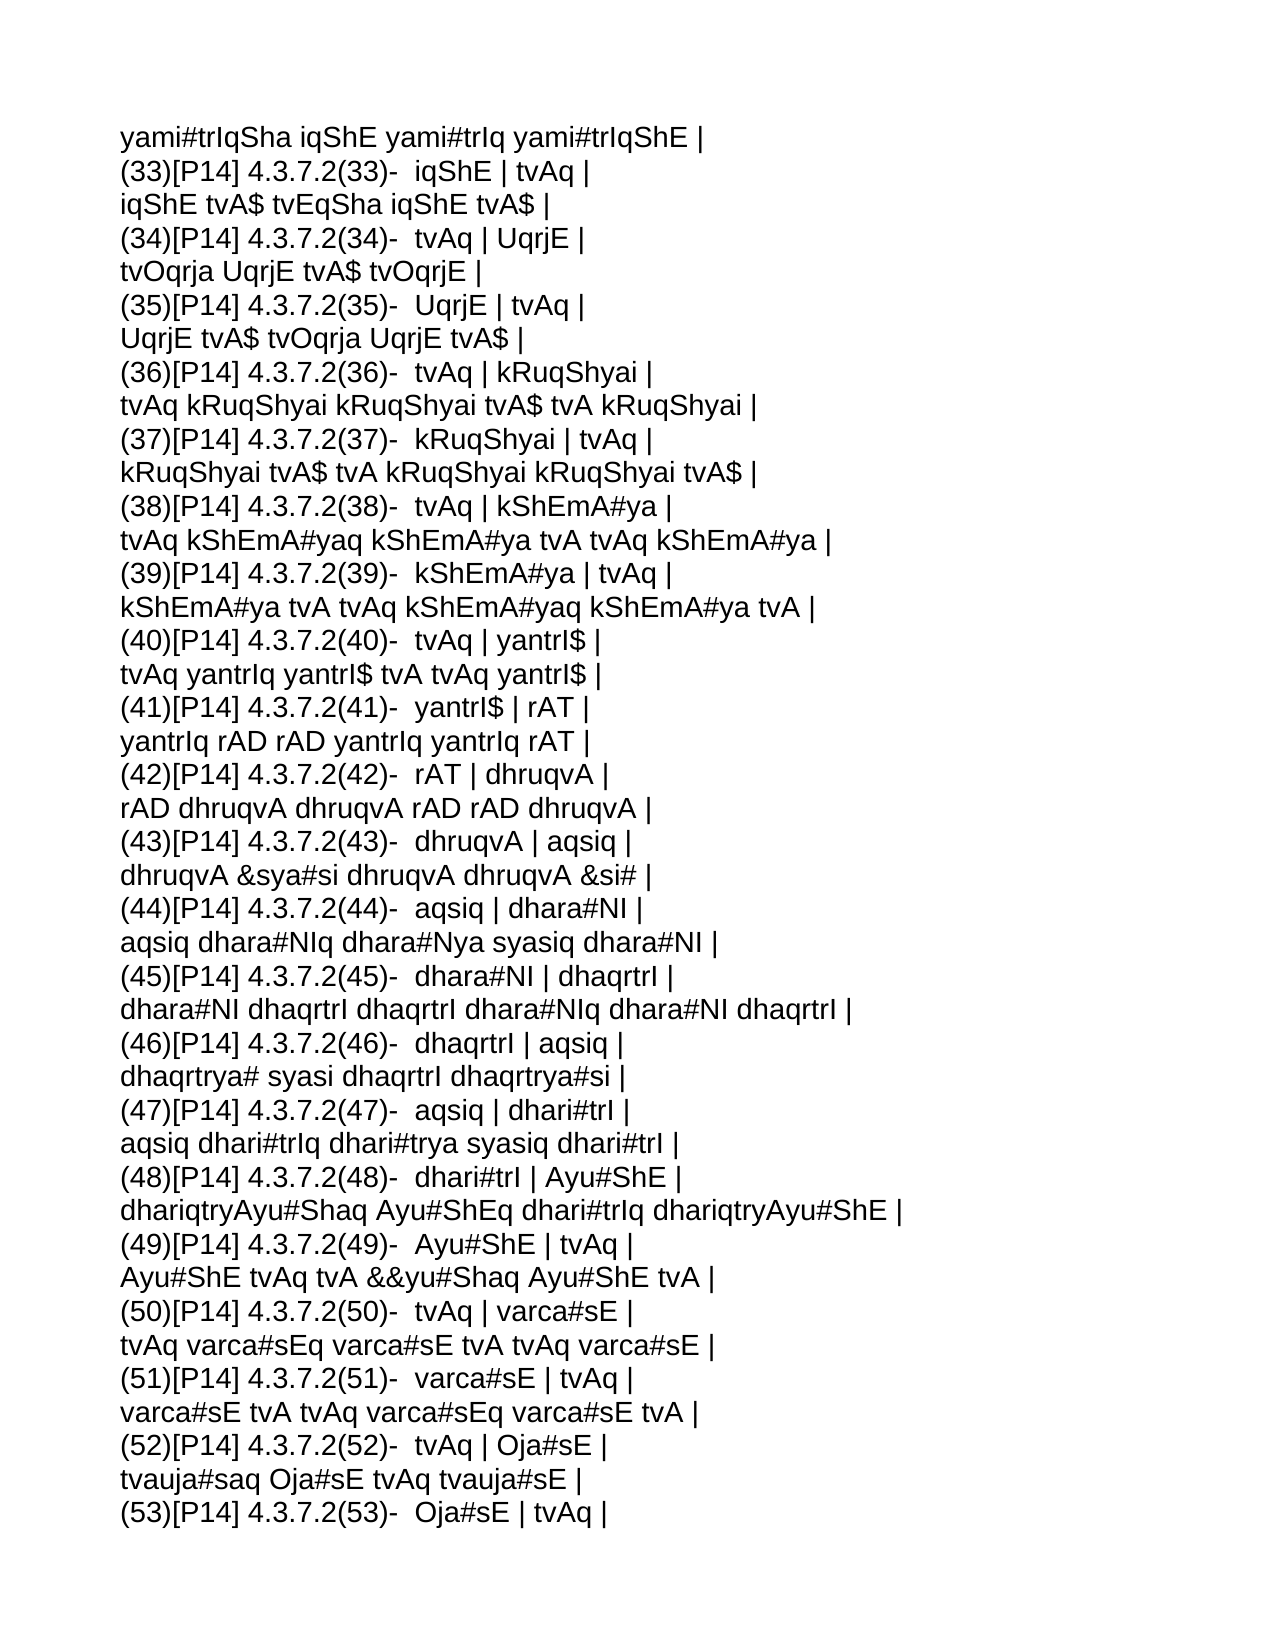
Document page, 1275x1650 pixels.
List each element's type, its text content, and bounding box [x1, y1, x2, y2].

text yami#trIqSha iqShE yami#trIq yami#trIqShE | [120, 120, 1200, 153]
text (41)[P14] 4.3.7.2(41)- yantrI$ | rAT | [120, 690, 1200, 724]
text rAD dhruqvA dhruqvA rAD rAD dhruqvA | [120, 791, 1200, 824]
text (49)[P14] 4.3.7.2(49)- Ayu#ShE | tvAq | [120, 1227, 1200, 1260]
text tvAq kShEmA#yaq kShEmA#ya tvA tvAq kShEmA#ya | [120, 522, 1200, 556]
text (50)[P14] 4.3.7.2(50)- tvAq | varca#sE | [120, 1294, 1200, 1327]
text (33)[P14] 4.3.7.2(33)- iqShE | tvAq | [120, 153, 1200, 187]
text dhruqvA &sya#si dhruqvA dhruqvA &si# | [120, 858, 1200, 891]
text dhara#NI dhaqrtrI dhaqrtrI dhara#NIq dhara#NI dhaqrtrI | [120, 992, 1200, 1026]
text (42)[P14] 4.3.7.2(42)- rAT | dhruqvA | [120, 757, 1200, 791]
text tvauja#saq Oja#sE tvAq tvauja#sE | [120, 1462, 1200, 1495]
text (34)[P14] 4.3.7.2(34)- tvAq | UqrjE | [120, 221, 1200, 254]
text (47)[P14] 4.3.7.2(47)- aqsiq | dhari#trI | [120, 1093, 1200, 1126]
text (35)[P14] 4.3.7.2(35)- UqrjE | tvAq | [120, 288, 1200, 321]
text (36)[P14] 4.3.7.2(36)- tvAq | kRuqShyai | [120, 355, 1200, 388]
text (52)[P14] 4.3.7.2(52)- tvAq | Oja#sE | [120, 1428, 1200, 1462]
text kRuqShyai tvA$ tvA kRuqShyai kRuqShyai tvA$ | [120, 455, 1200, 489]
text kShEmA#ya tvA tvAq kShEmA#yaq kShEmA#ya tvA | [120, 589, 1200, 623]
text (40)[P14] 4.3.7.2(40)- tvAq | yantrI$ | [120, 623, 1200, 657]
text tvAq kRuqShyai kRuqShyai tvA$ tvA kRuqShyai | [120, 388, 1200, 422]
text (38)[P14] 4.3.7.2(38)- tvAq | kShEmA#ya | [120, 489, 1200, 522]
text (51)[P14] 4.3.7.2(51)- varca#sE | tvAq | [120, 1361, 1200, 1394]
text aqsiq dhari#trIq dhari#trya syasiq dhari#trI | [120, 1126, 1200, 1160]
text (46)[P14] 4.3.7.2(46)- dhaqrtrI | aqsiq | [120, 1026, 1200, 1059]
text UqrjE tvA$ tvOqrja UqrjE tvA$ | [120, 321, 1200, 355]
text (43)[P14] 4.3.7.2(43)- dhruqvA | aqsiq | [120, 824, 1200, 858]
text tvOqrja UqrjE tvA$ tvOqrjE | [120, 254, 1200, 288]
text dhaqrtrya# syasi dhaqrtrI dhaqrtrya#si | [120, 1059, 1200, 1093]
text (37)[P14] 4.3.7.2(37)- kRuqShyai | tvAq | [120, 422, 1200, 455]
text tvAq varca#sEq varca#sE tvA tvAq varca#sE | [120, 1327, 1200, 1361]
text yantrIq rAD rAD yantrIq yantrIq rAT | [120, 724, 1200, 757]
text (39)[P14] 4.3.7.2(39)- kShEmA#ya | tvAq | [120, 556, 1200, 589]
text (53)[P14] 4.3.7.2(53)- Oja#sE | tvAq | [120, 1495, 1200, 1529]
text tvAq yantrIq yantrI$ tvA tvAq yantrI$ | [120, 657, 1200, 690]
text varca#sE tvA tvAq varca#sEq varca#sE tvA | [120, 1394, 1200, 1428]
text dhariqtryAyu#Shaq Ayu#ShEq dhari#trIq dhariqtryAyu#ShE | [120, 1193, 1200, 1227]
text aqsiq dhara#NIq dhara#Nya syasiq dhara#NI | [120, 925, 1200, 958]
text (48)[P14] 4.3.7.2(48)- dhari#trI | Ayu#ShE | [120, 1160, 1200, 1193]
text iqShE tvA$ tvEqSha iqShE tvA$ | [120, 187, 1200, 221]
text (44)[P14] 4.3.7.2(44)- aqsiq | dhara#NI | [120, 891, 1200, 925]
text (45)[P14] 4.3.7.2(45)- dhara#NI | dhaqrtrI | [120, 958, 1200, 992]
text Ayu#ShE tvAq tvA &&yu#Shaq Ayu#ShE tvA | [120, 1260, 1200, 1294]
